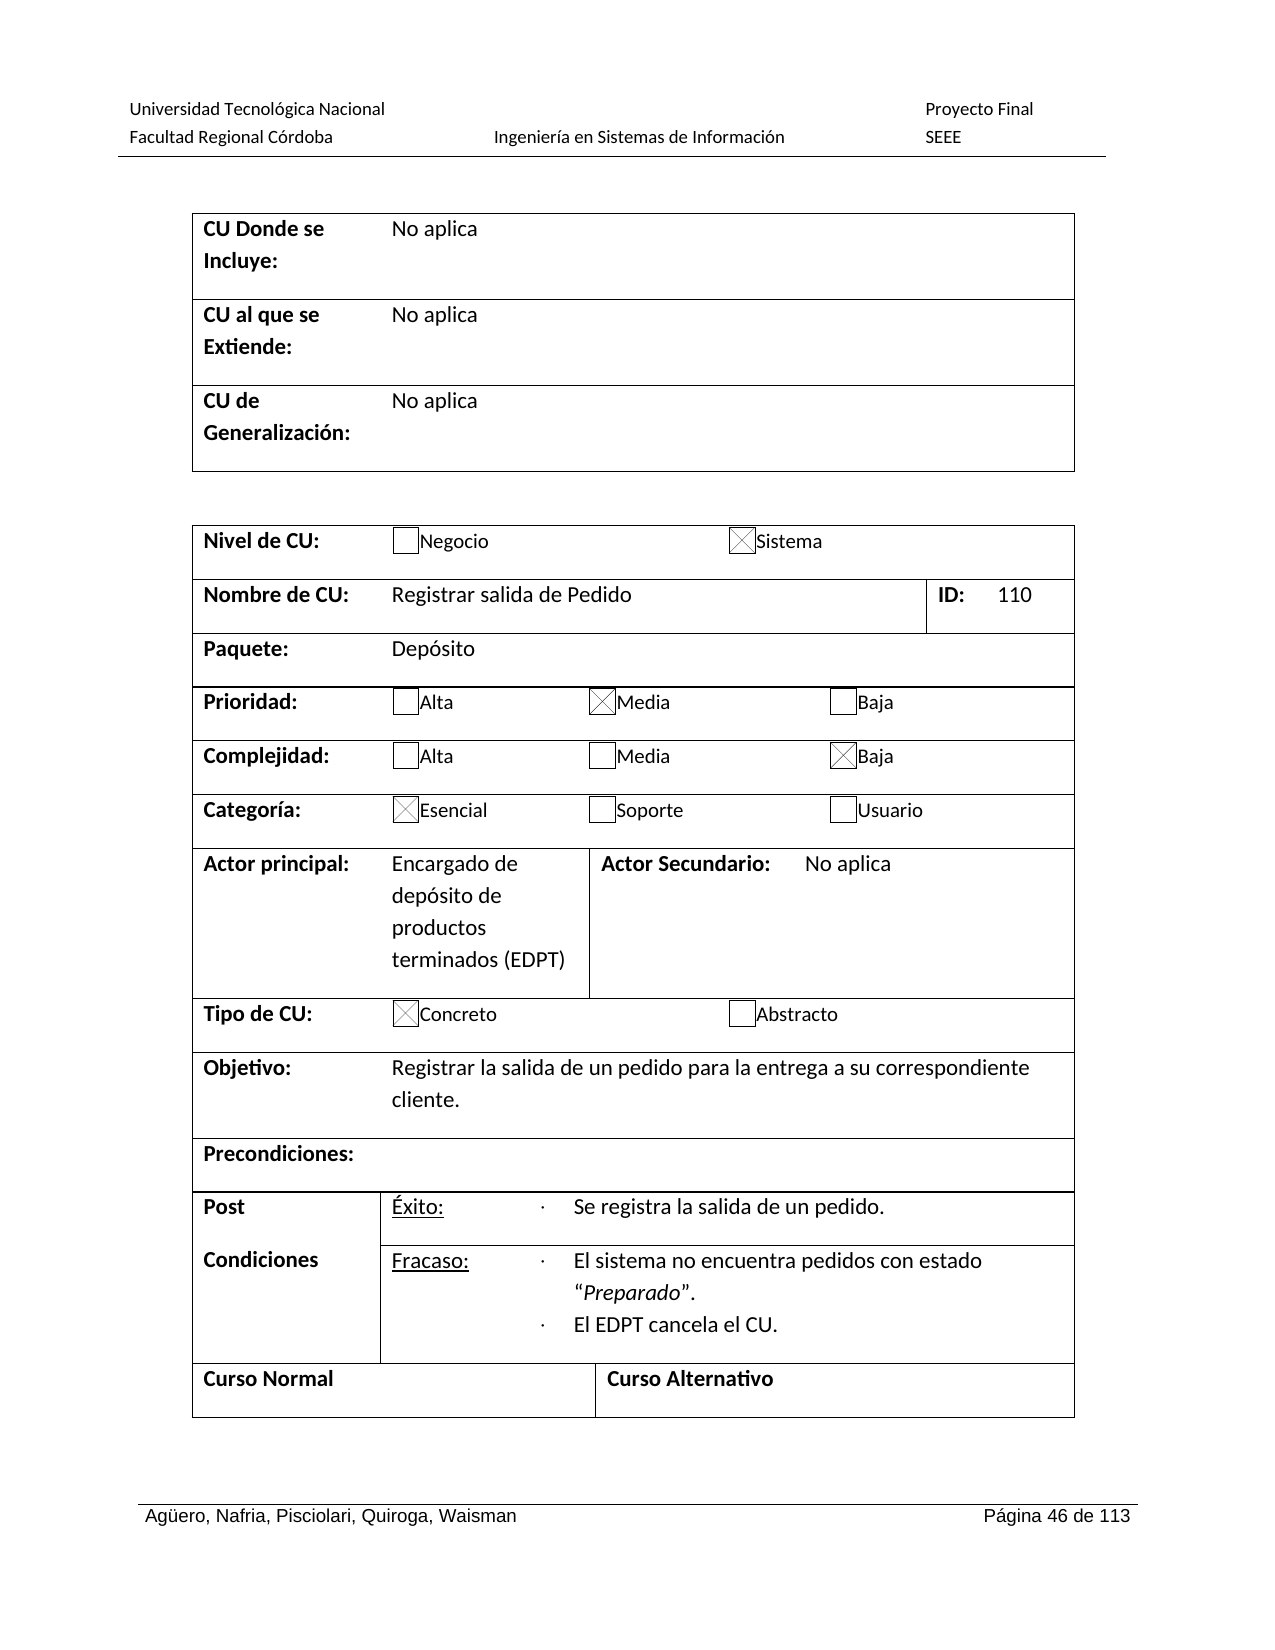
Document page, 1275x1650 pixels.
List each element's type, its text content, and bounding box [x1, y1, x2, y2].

table_cell No aplica [380, 300, 1074, 385]
table_cell No aplica [794, 849, 1074, 998]
table_cell CU al que se Extiende: [193, 300, 380, 385]
table_cell No aplica [380, 386, 1074, 471]
table_cell ID: [927, 580, 986, 633]
table_cell Media [577, 741, 818, 794]
table_cell Post Condiciones [193, 1193, 380, 1363]
table_cell Objetivo: [193, 1053, 380, 1138]
table_cell Alta [380, 741, 577, 794]
table_cell Éxito: [381, 1193, 487, 1245]
table_cell Se registra la salida de un pedido. [487, 1193, 1074, 1245]
table_cell Concreto [380, 999, 717, 1052]
table_cell Depósito [380, 634, 1074, 686]
table_cell Media [577, 688, 818, 740]
table_cell Abstracto [717, 999, 1074, 1052]
table_cell Fracaso: [381, 1246, 487, 1363]
table_cell Usuario [818, 795, 1074, 848]
table_cell Registrar salida de Pedido [380, 580, 926, 633]
table_cell Alta [380, 688, 577, 740]
table_header Nivel de CU: [193, 526, 380, 579]
table_header Sistema [717, 526, 1074, 579]
table_cell CU Donde se Incluye: [193, 214, 380, 299]
table_cell Curso Normal [193, 1364, 595, 1417]
table_cell Encargado de depósito de productos terminados (EDPT) [380, 849, 589, 998]
table_cell Baja [818, 688, 1074, 740]
table_cell Categoría: [193, 795, 380, 848]
table_cell Soporte [577, 795, 818, 848]
table_cell Esencial [380, 795, 577, 848]
table_cell Registrar la salida de un pedido para la entrega a su correspondiente cliente. [380, 1053, 1074, 1138]
table_header Negocio [380, 526, 717, 579]
table_cell Tipo de CU: [193, 999, 380, 1052]
table_cell Actor Secundario: [590, 849, 794, 998]
table_cell Prioridad: [193, 688, 380, 740]
table_cell Curso Alternativo [596, 1364, 1074, 1417]
table_cell Complejidad: [193, 741, 380, 794]
table_cell Baja [818, 741, 1074, 794]
table_cell Nombre de CU: [193, 580, 380, 633]
table_cell El sistema no encuentra pedidos con estado “Preparado”. El EDPT cancela el CU. [487, 1246, 1074, 1363]
table_cell 110 [986, 580, 1074, 633]
table_cell Paquete: [193, 634, 380, 686]
table_cell CU de Generalización: [193, 386, 380, 471]
table_cell Actor principal: [193, 849, 380, 998]
table_cell [380, 1139, 1074, 1191]
table_cell Precondiciones: [193, 1139, 380, 1191]
table_cell No aplica [380, 214, 1074, 299]
